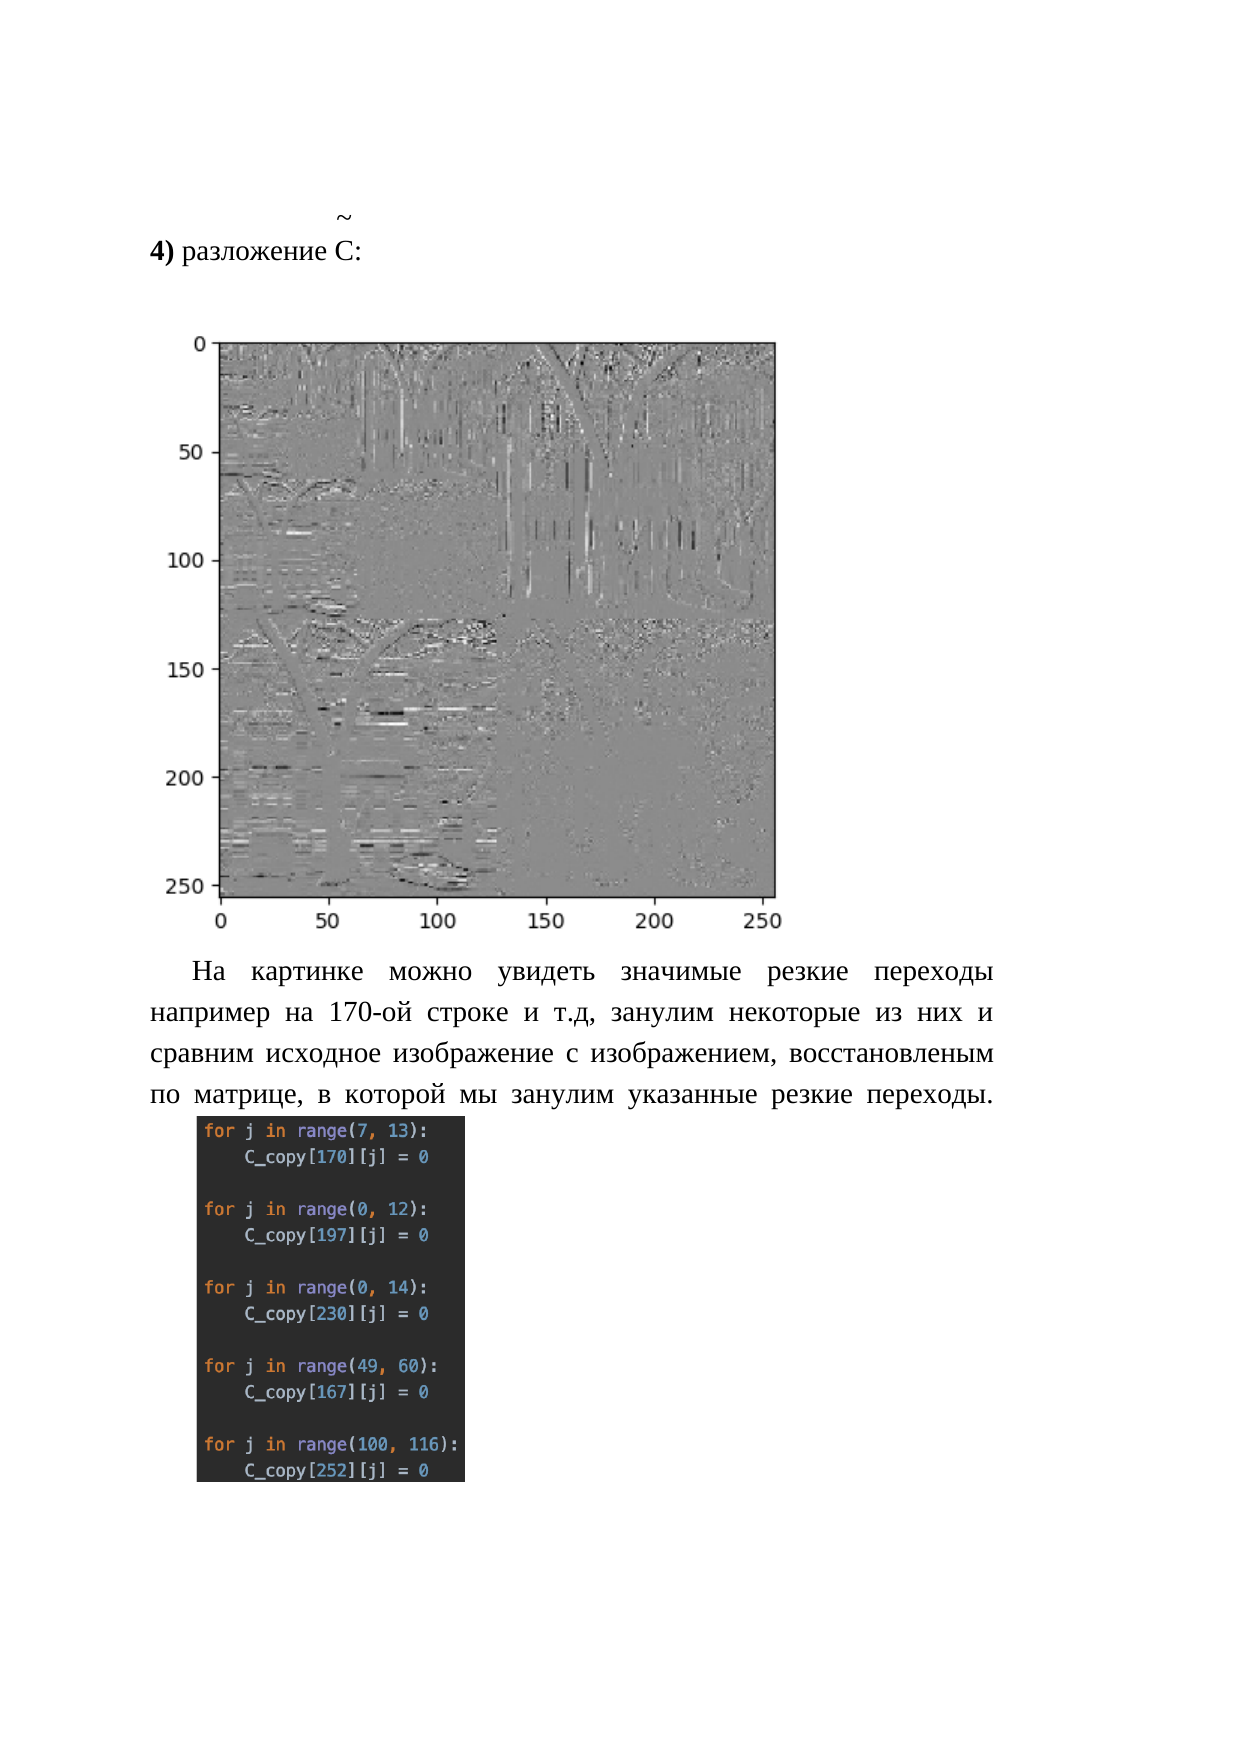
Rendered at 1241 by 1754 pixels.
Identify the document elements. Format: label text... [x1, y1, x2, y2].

picture [150, 320, 797, 948]
picture [196, 1116, 465, 1482]
text 4) разложение : [150, 200, 994, 267]
text На картинке можно увидеть значимые резкие переходы например на 170-ой строке и т.д, занулим некоторые из них и сравним исходное изображение с изображением, восстановленым по матрице, в которой мы занулим указанные резкие переходы. [150, 953, 994, 1487]
